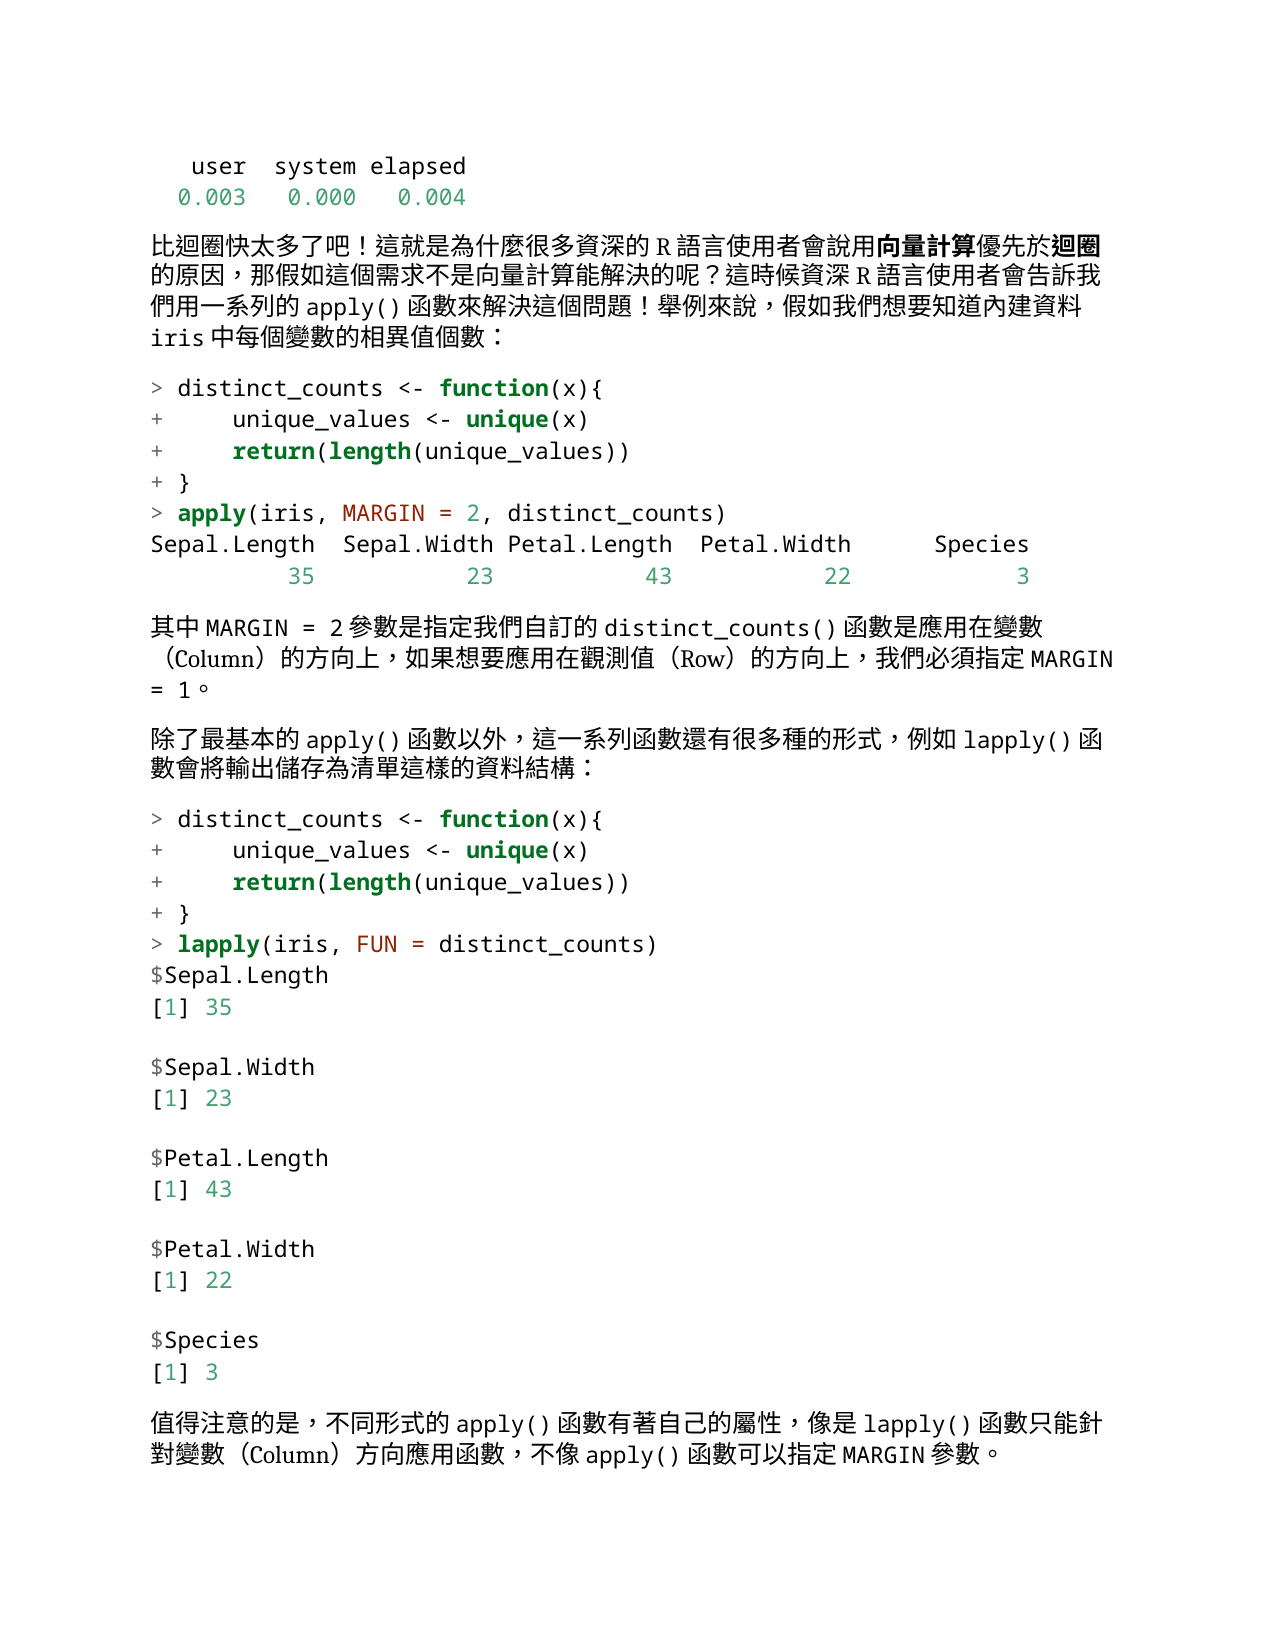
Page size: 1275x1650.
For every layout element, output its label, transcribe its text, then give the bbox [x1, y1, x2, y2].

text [150, 150, 1125, 212]
text > distinct_counts <- function(x){ + unique_values <- unique(x) + return(length(unique_values)) + } > apply(iris, MARGIN = 2, distinct_counts) Sepal.Length Sepal.Width Petal.Length Petal.Width Species 35 23 43 22 3 [150, 372, 1125, 591]
text > distinct_counts <- function(x){ + unique_values <- unique(x) + return(length(unique_values)) + } > lapply(iris, FUN = distinct_counts) $Sepal.Length [1] 35 $Sepal.Width [1] 23 $Petal.Length [1] 43 $Petal.Width [1] 22 $Species [1] 3 [150, 803, 1125, 1387]
text 比迴圈快太多了吧！這就是為什麼很多資深的 R 語言使用者會說用向量計算優先於迴圈的原因，那假如這個需求不是向量計算能解決的呢？這時候資深 R 語言使用者會告訴我們用一系列的 apply() 函數來解決這個問題！舉例來說，假如我們想要知道內建資料 iris 中每個變數的相異值個數： [150, 233, 1125, 353]
text 除了最基本的 apply() 函數以外，這一系列函數還有很多種的形式，例如 lapply() 函數會將輸出儲存為清單這樣的資料結構： [150, 724, 1125, 784]
text 其中 MARGIN = 2 參數是指定我們自訂的 distinct_counts() 函數是應用在變數（Column）的方向上，如果想要應用在觀測值（Row）的方向上，我們必須指定 MARGIN = 1。 [150, 612, 1125, 705]
text 值得注意的是，不同形式的 apply() 函數有著自己的屬性，像是 lapply() 函數只能針對變數（Column）方向應用函數，不像 apply() 函數可以指定 MARGIN 參數。 [150, 1407, 1125, 1470]
